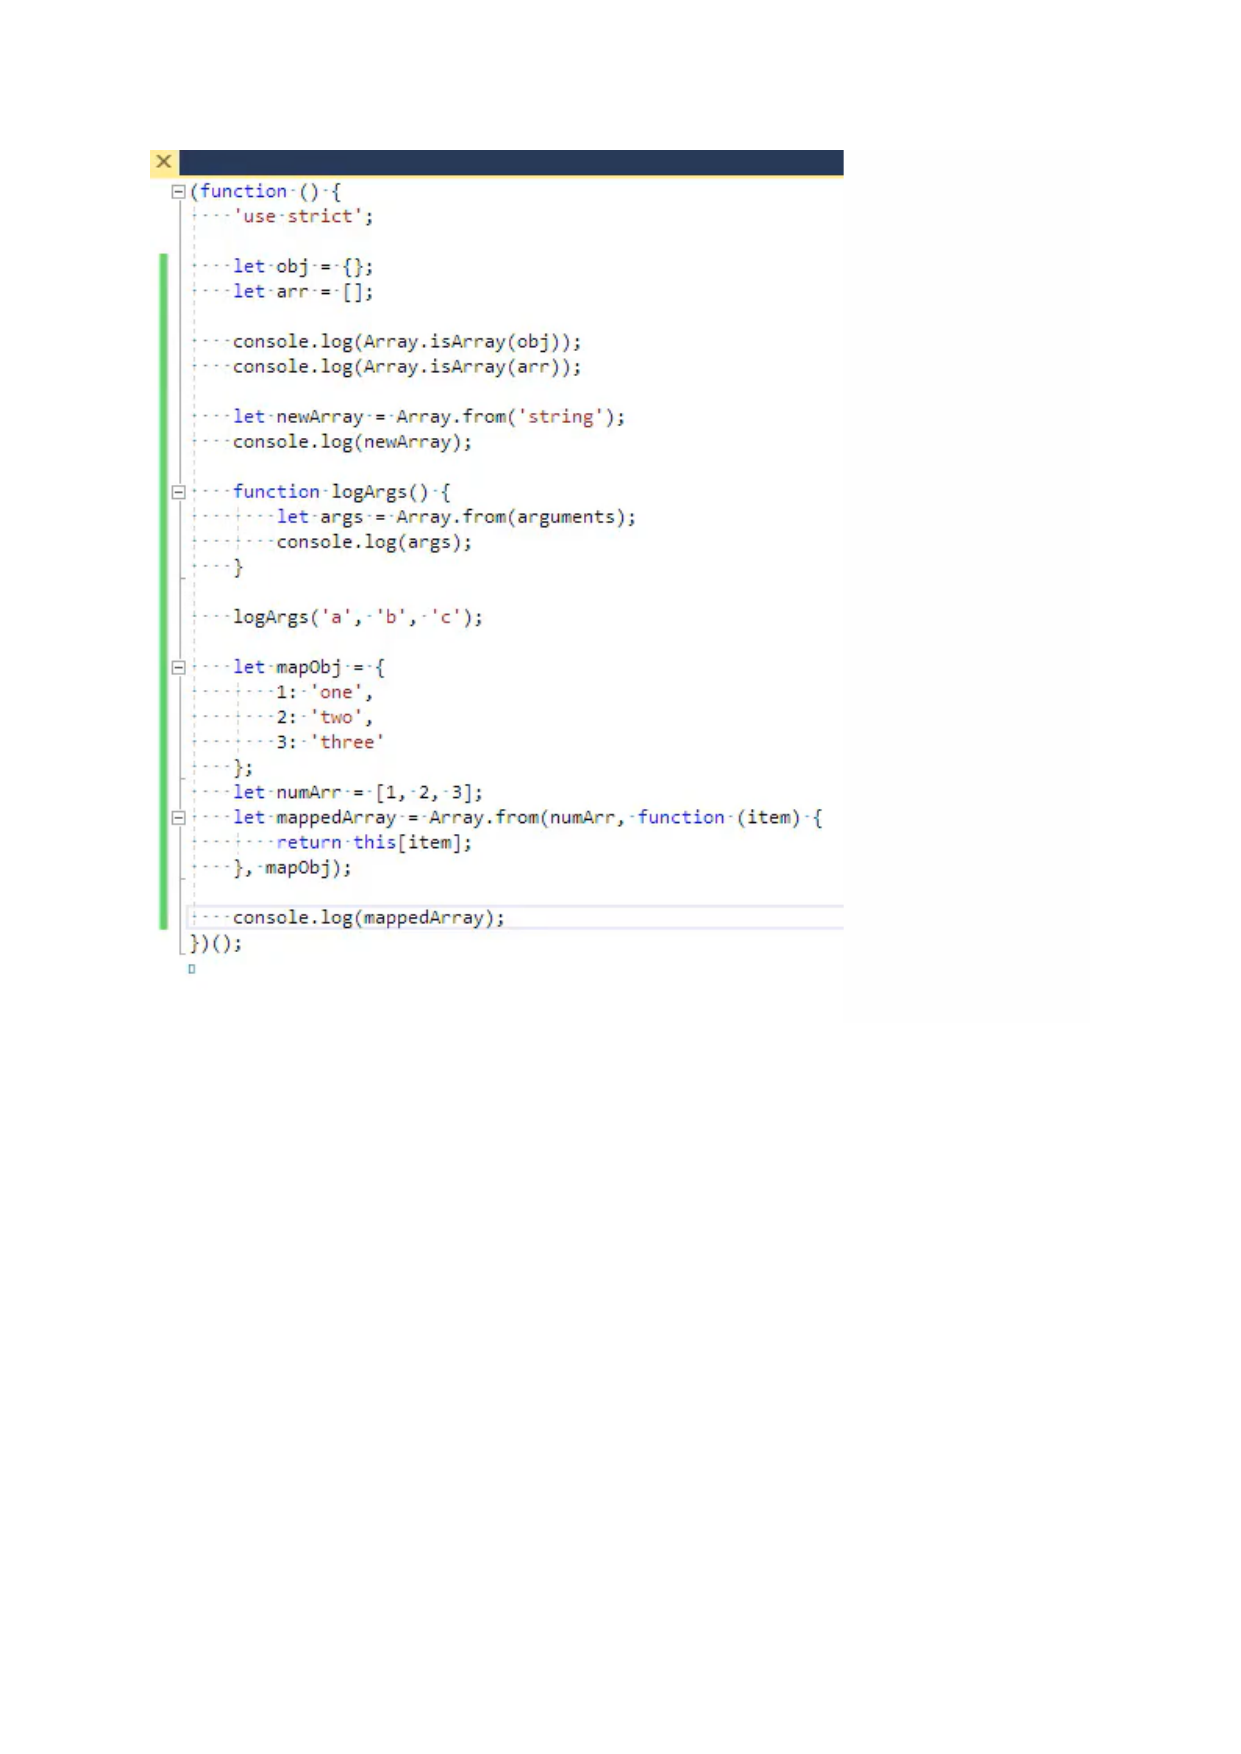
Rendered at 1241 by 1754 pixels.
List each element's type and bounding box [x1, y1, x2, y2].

picture [150, 150, 844, 1024]
